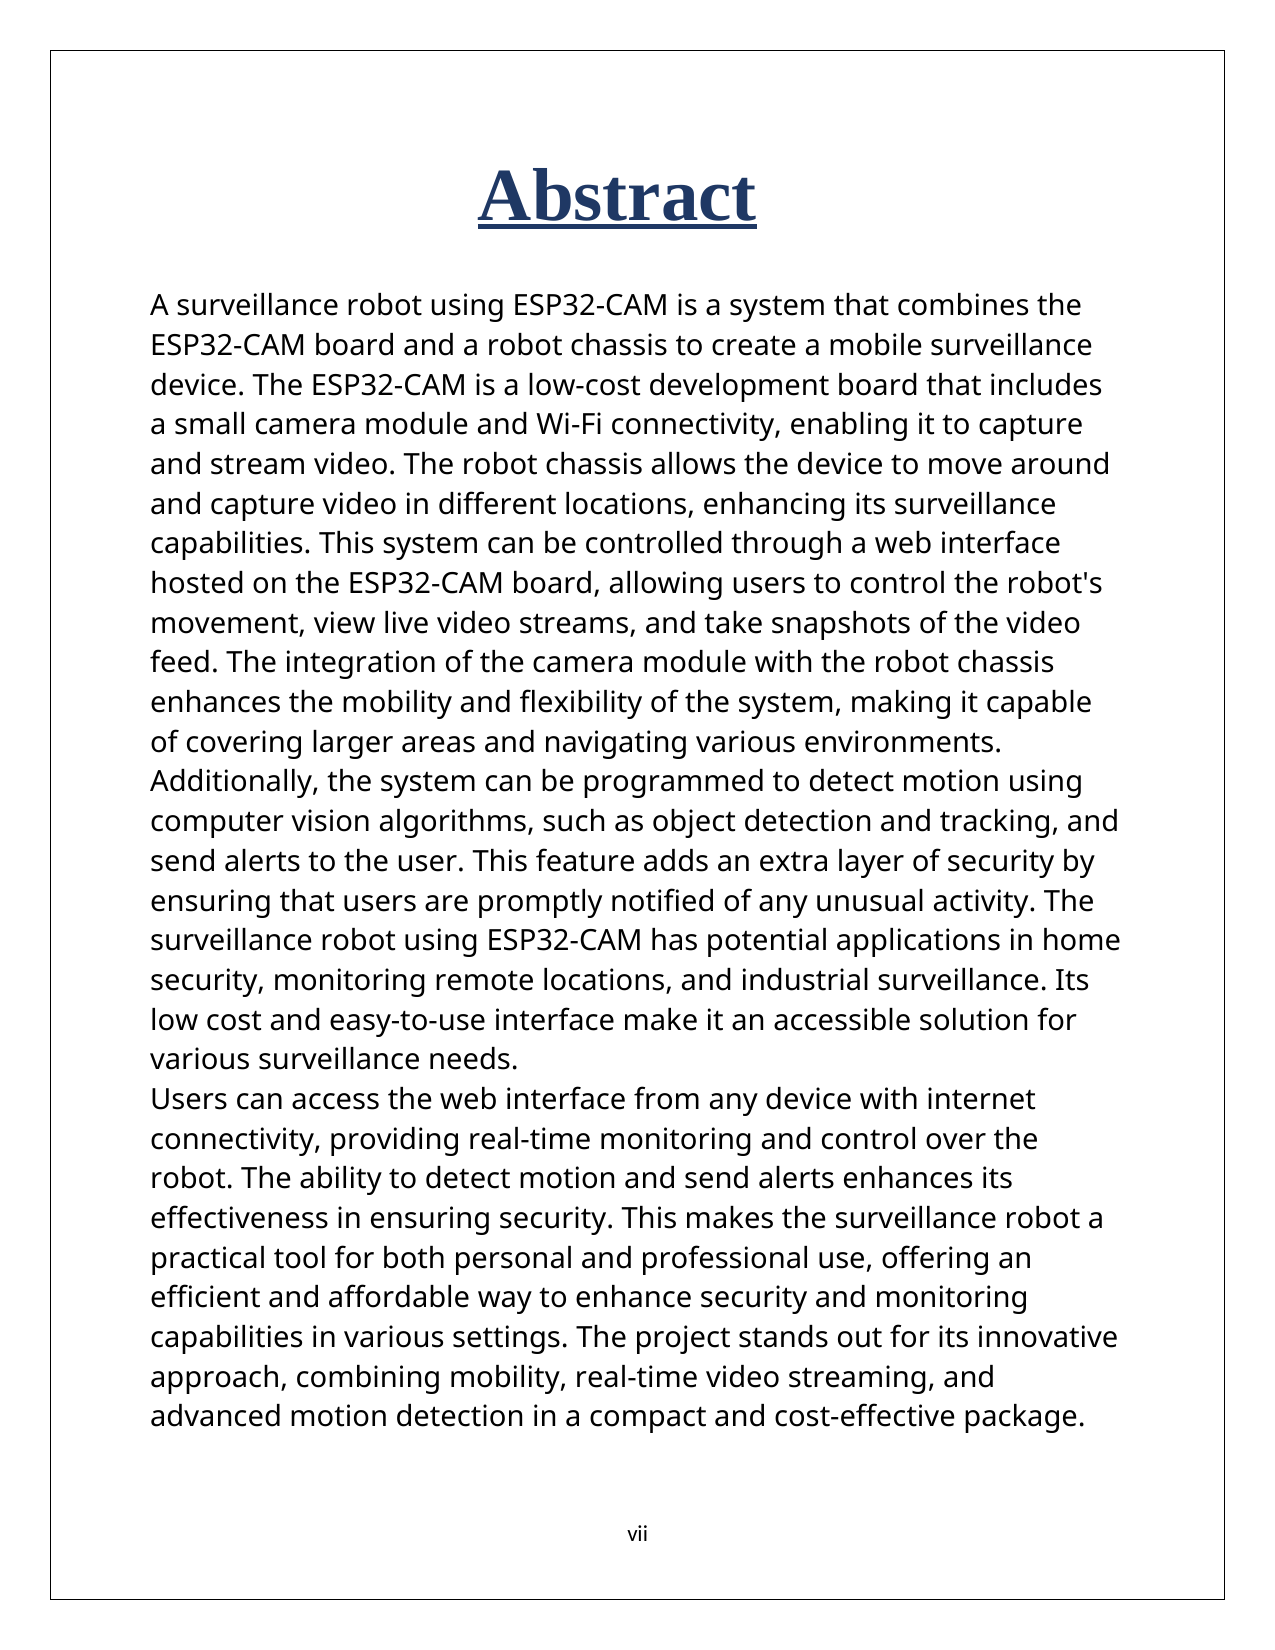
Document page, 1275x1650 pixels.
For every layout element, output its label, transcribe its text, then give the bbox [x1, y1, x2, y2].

text Abstract [150, 150, 1125, 236]
text A surveillance robot using ESP32-CAM is a system that combines the ESP32-CAM board and a robot chassis to create a mobile surveillance device. The ESP32-CAM is a low-cost development board that includes a small camera module and Wi-Fi connectivity, enabling it to capture and stream video. The robot chassis allows the device to move around and capture video in different locations, enhancing its surveillance capabilities. This system can be controlled through a web interface hosted on the ESP32-CAM board, allowing users to control the robot's movement, view live video streams, and take snapshots of the video feed. The integration of the camera module with the robot chassis enhances the mobility and flexibility of the system, making it capable of covering larger areas and navigating various environments. [150, 284, 1125, 761]
text Additionally, the system can be programmed to detect motion using computer vision algorithms, such as object detection and tracking, and send alerts to the user. This feature adds an extra layer of security by ensuring that users are promptly notified of any unusual activity. The surveillance robot using ESP32-CAM has potential applications in home security, monitoring remote locations, and industrial surveillance. Its low cost and easy-to-use interface make it an accessible solution for various surveillance needs. [150, 761, 1125, 1078]
text Users can access the web interface from any device with internet connectivity, providing real-time monitoring and control over the robot. The ability to detect motion and send alerts enhances its effectiveness in ensuring security. This makes the surveillance robot a practical tool for both personal and professional use, offering an efficient and affordable way to enhance security and monitoring capabilities in various settings. The project stands out for its innovative approach, combining mobility, real-time video streaming, and advanced motion detection in a compact and cost-effective package. [150, 1078, 1125, 1435]
